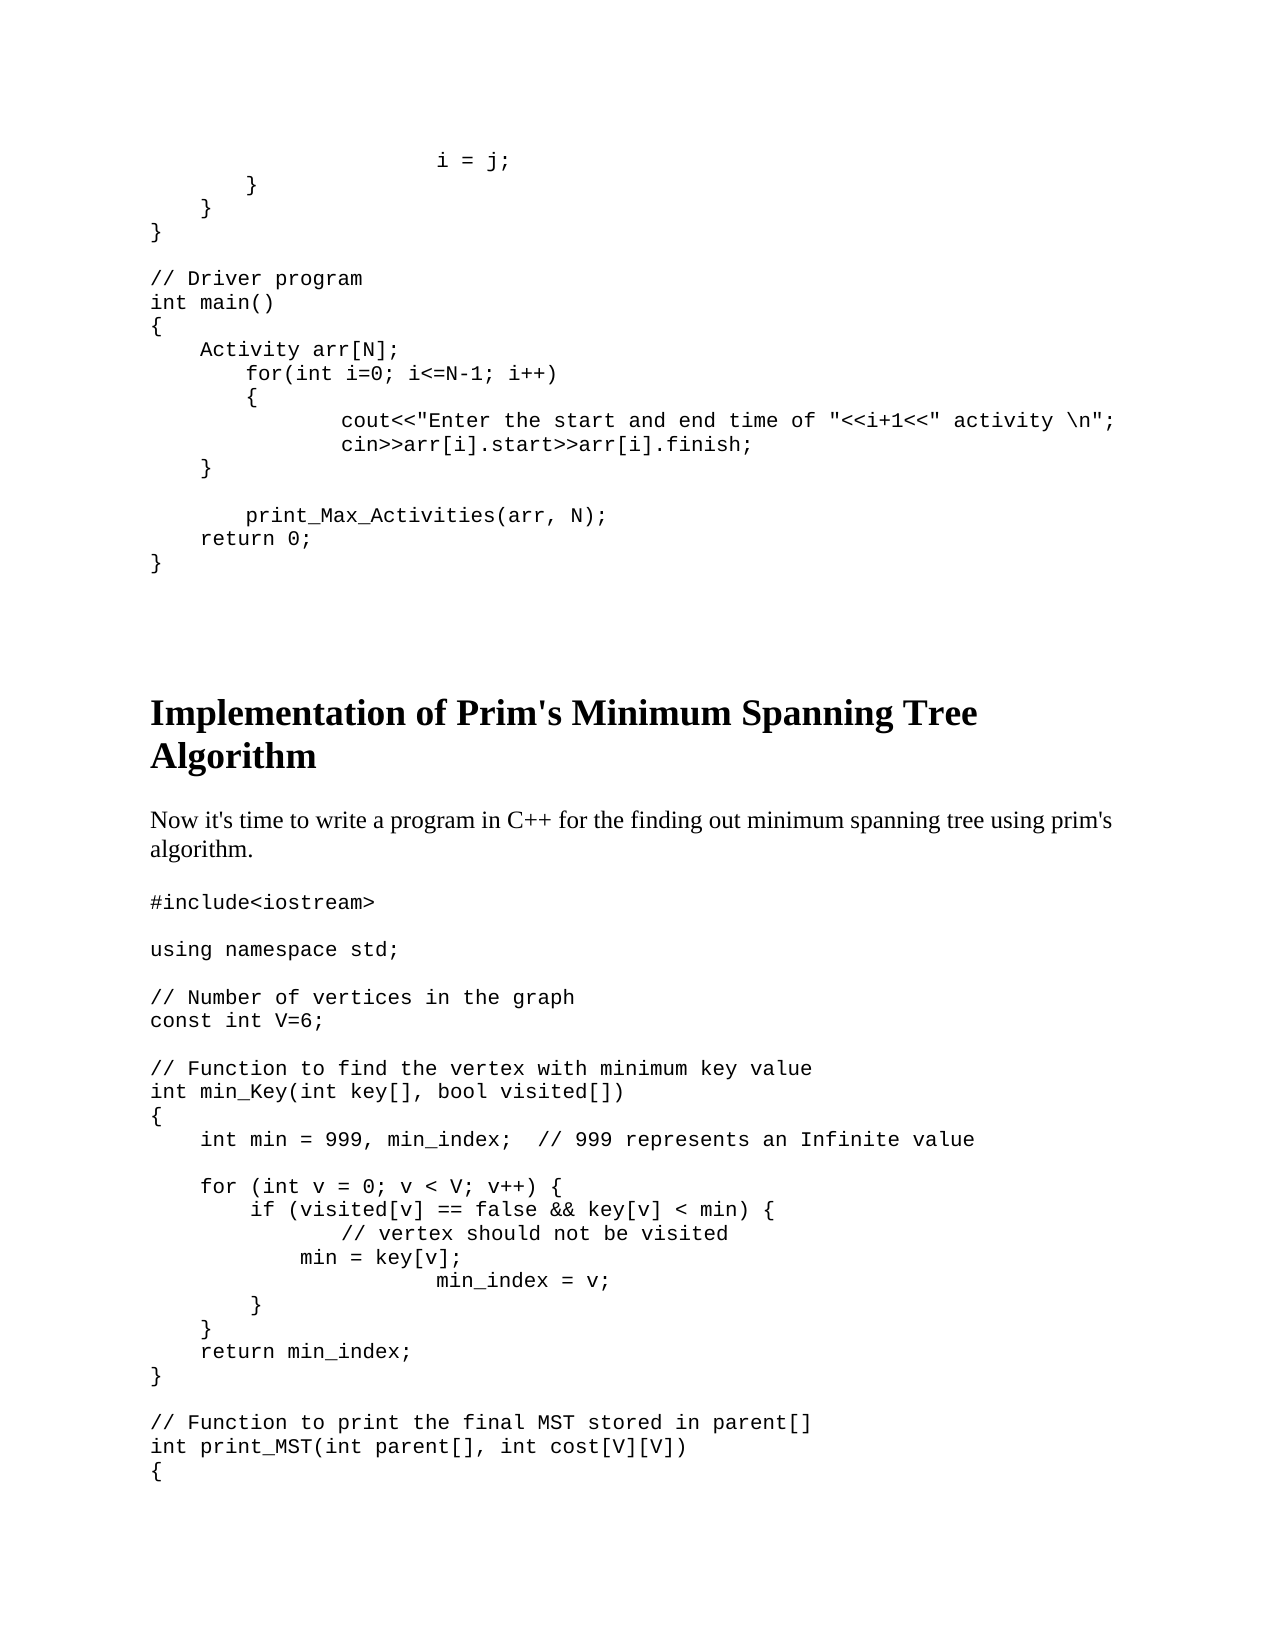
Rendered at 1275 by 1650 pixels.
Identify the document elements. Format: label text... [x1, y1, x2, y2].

text cin>>arr[i].start>>arr[i].finish; [150, 434, 1125, 457]
text const int V=6; [150, 1010, 1125, 1034]
text { [150, 316, 1125, 339]
text Activity arr[N]; [150, 339, 1125, 363]
text int min = 999, min_index; // 999 represents an Infinite value [150, 1128, 1125, 1152]
text int main() [150, 292, 1125, 316]
text // Driver program [150, 268, 1125, 292]
text } [150, 457, 1125, 481]
text } [150, 1318, 1125, 1341]
text // Number of vertices in the graph [150, 987, 1125, 1010]
text #include<iostream> [150, 892, 1125, 916]
text for(int i=0; i<=N-1; i++) [150, 363, 1125, 386]
text using namespace std; [150, 939, 1125, 963]
text int print_MST(int parent[], int cost[V][V]) [150, 1436, 1125, 1459]
text } [150, 174, 1125, 197]
text int min_Key(int key[], bool visited[]) [150, 1081, 1125, 1105]
text // Function to find the vertex with minimum key value [150, 1058, 1125, 1081]
text } [150, 1294, 1125, 1318]
text // vertex should not be visited [150, 1223, 1125, 1247]
text return 0; [150, 528, 1125, 552]
text print_Max_Activities(arr, N); [150, 505, 1125, 528]
text min = key[v]; [150, 1247, 1125, 1270]
text { [150, 386, 1125, 410]
text Now it's time to write a program in C++ for the finding out minimum spanning tree using prim's algorithm. [150, 805, 1125, 863]
text { [150, 1459, 1125, 1483]
text for (int v = 0; v < V; v++) { [150, 1176, 1125, 1199]
text } [150, 552, 1125, 576]
text return min_index; [150, 1341, 1125, 1365]
text i = j; [150, 150, 1125, 174]
text cout<<"Enter the start and end time of "<<i+1<<" activity \n"; [150, 410, 1125, 434]
text // Function to print the final MST stored in parent[] [150, 1412, 1125, 1436]
subtitle Implementation of Prim's Minimum Spanning Tree Algorithm [150, 690, 1125, 776]
text { [150, 1105, 1125, 1128]
text min_index = v; [150, 1270, 1125, 1294]
text if (visited[v] == false && key[v] < min) { [150, 1199, 1125, 1223]
text } [150, 221, 1125, 244]
text } [150, 1365, 1125, 1389]
text } [150, 197, 1125, 221]
